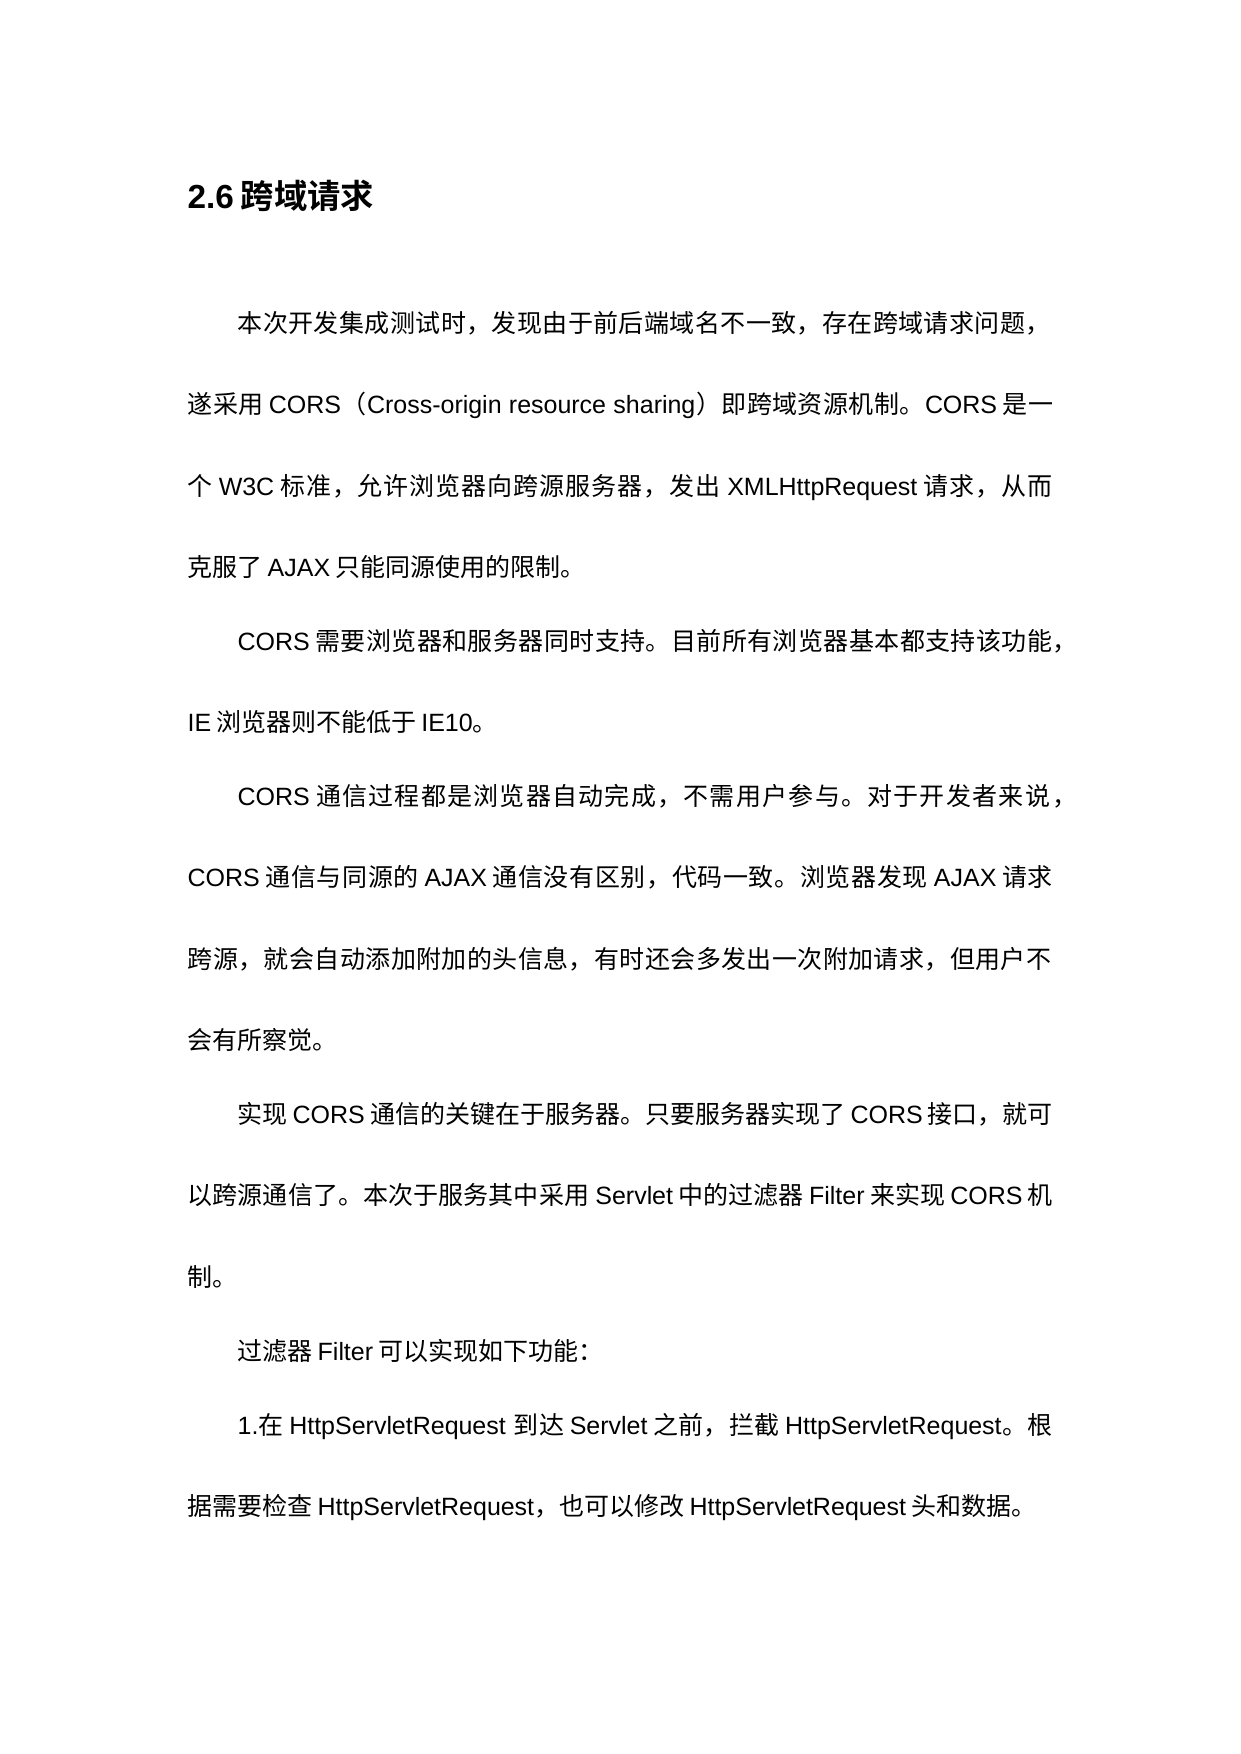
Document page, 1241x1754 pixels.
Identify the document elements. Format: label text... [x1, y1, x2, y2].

subtitle 2.6跨域请求 [187, 162, 1053, 227]
text 本次开发集成测试时，发现由于前后端域名不一致，存在跨域请求问题，遂采用CORS（Cross-origin resource sharing）即跨域资源机制。CORS是一个W3C标准，允许浏览器向跨源服务器，发出XMLHttpRequest请求，从而克服了AJAX只能同源使用的限制。 [187, 289, 1053, 598]
text CORS通信过程都是浏览器自动完成，不需用户参与。对于开发者来说，CORS通信与同源的AJAX通信没有区别，代码一致。浏览器发现AJAX请求跨源，就会自动添加附加的头信息，有时还会多发出一次附加请求，但用户不会有所察觉。 [187, 762, 1053, 1071]
text 实现CORS通信的关键在于服务器。只要服务器实现了CORS接口，就可以跨源通信了。本次于服务其中采用Servlet中的过滤器Filter来实现CORS机制。 [187, 1080, 1053, 1308]
text 1.在HttpServletRequest 到达Servlet之前，拦截HttpServletRequest。根据需要检查HttpServletRequest，也可以修改HttpServletRequest头和数据。 [187, 1391, 1053, 1537]
text 过滤器Filter可以实现如下功能： [187, 1317, 1053, 1382]
text CORS需要浏览器和服务器同时支持。目前所有浏览器基本都支持该功能，IE浏览器则不能低于IE10。 [187, 607, 1053, 753]
